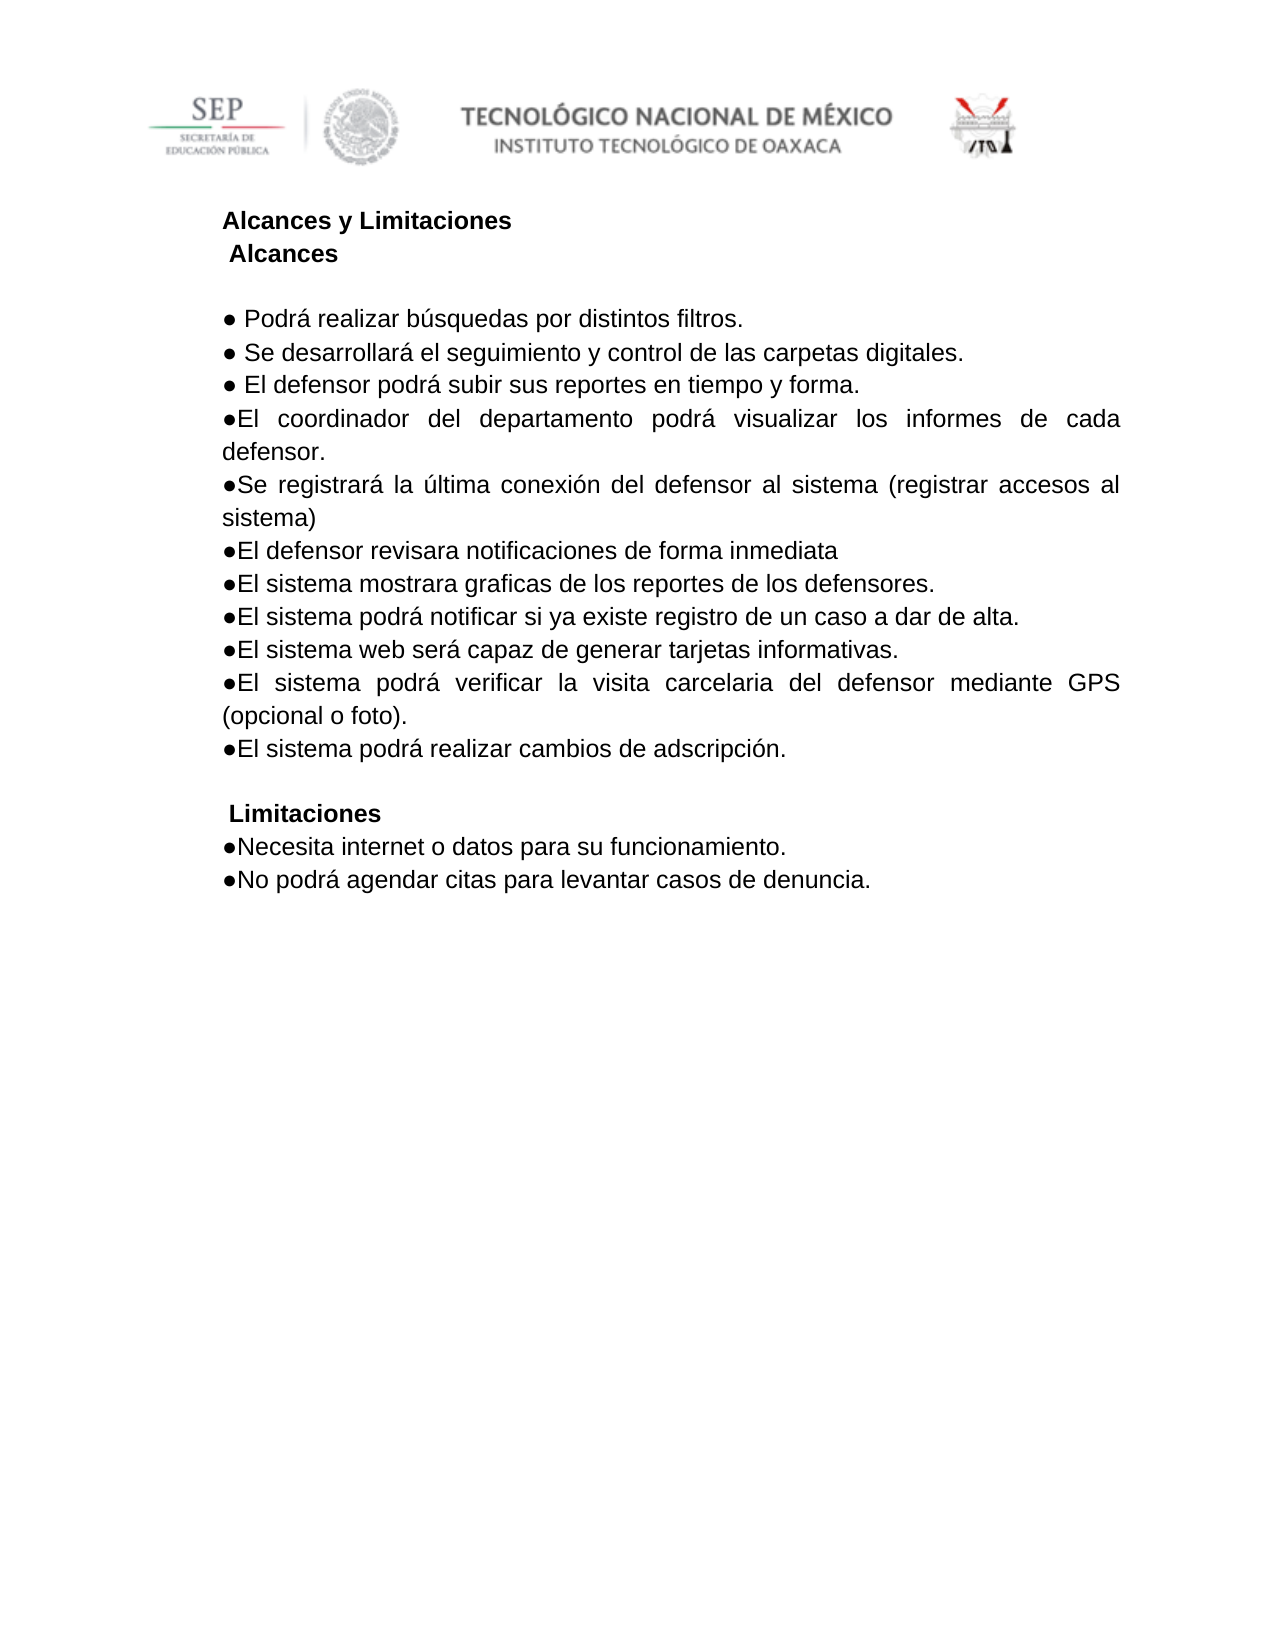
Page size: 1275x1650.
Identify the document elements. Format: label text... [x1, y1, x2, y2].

text ●El sistema mostrara graficas de los reportes de los defensores. [222, 569, 1122, 597]
text ●No podrá agendar citas para levantar casos de denuncia. [222, 865, 1122, 894]
text ●El sistema web será capaz de generar tarjetas informativas. [222, 635, 1122, 663]
text ●El defensor revisara notificaciones de forma inmediata [222, 536, 1122, 564]
text ● Se desarrollará el seguimiento y control de las carpetas digitales. [222, 337, 1122, 366]
text ●El coordinador del departamento podrá visualizar los informes de cada defensor. [222, 403, 1122, 465]
text ●Se registrará la última conexión del defensor al sistema (registrar accesos al sistema) [222, 469, 1122, 531]
text ●El sistema podrá verificar la visita carcelaria del defensor mediante GPS (opcional o foto). [222, 668, 1122, 729]
text Limitaciones [222, 799, 1122, 828]
picture [146, 73, 1033, 182]
text ●El sistema podrá realizar cambios de adscripción. [222, 734, 1122, 762]
text Alcances y Limitaciones [222, 206, 1122, 235]
text ● Podrá realizar búsquedas por distintos filtros. [222, 304, 1122, 333]
text ●El sistema podrá notificar si ya existe registro de un caso a dar de alta. [222, 602, 1122, 630]
text Alcances [222, 239, 1122, 268]
text ●Necesita internet o datos para su funcionamiento. [222, 832, 1122, 861]
text ● El defensor podrá subir sus reportes en tiempo y forma. [222, 371, 1122, 399]
